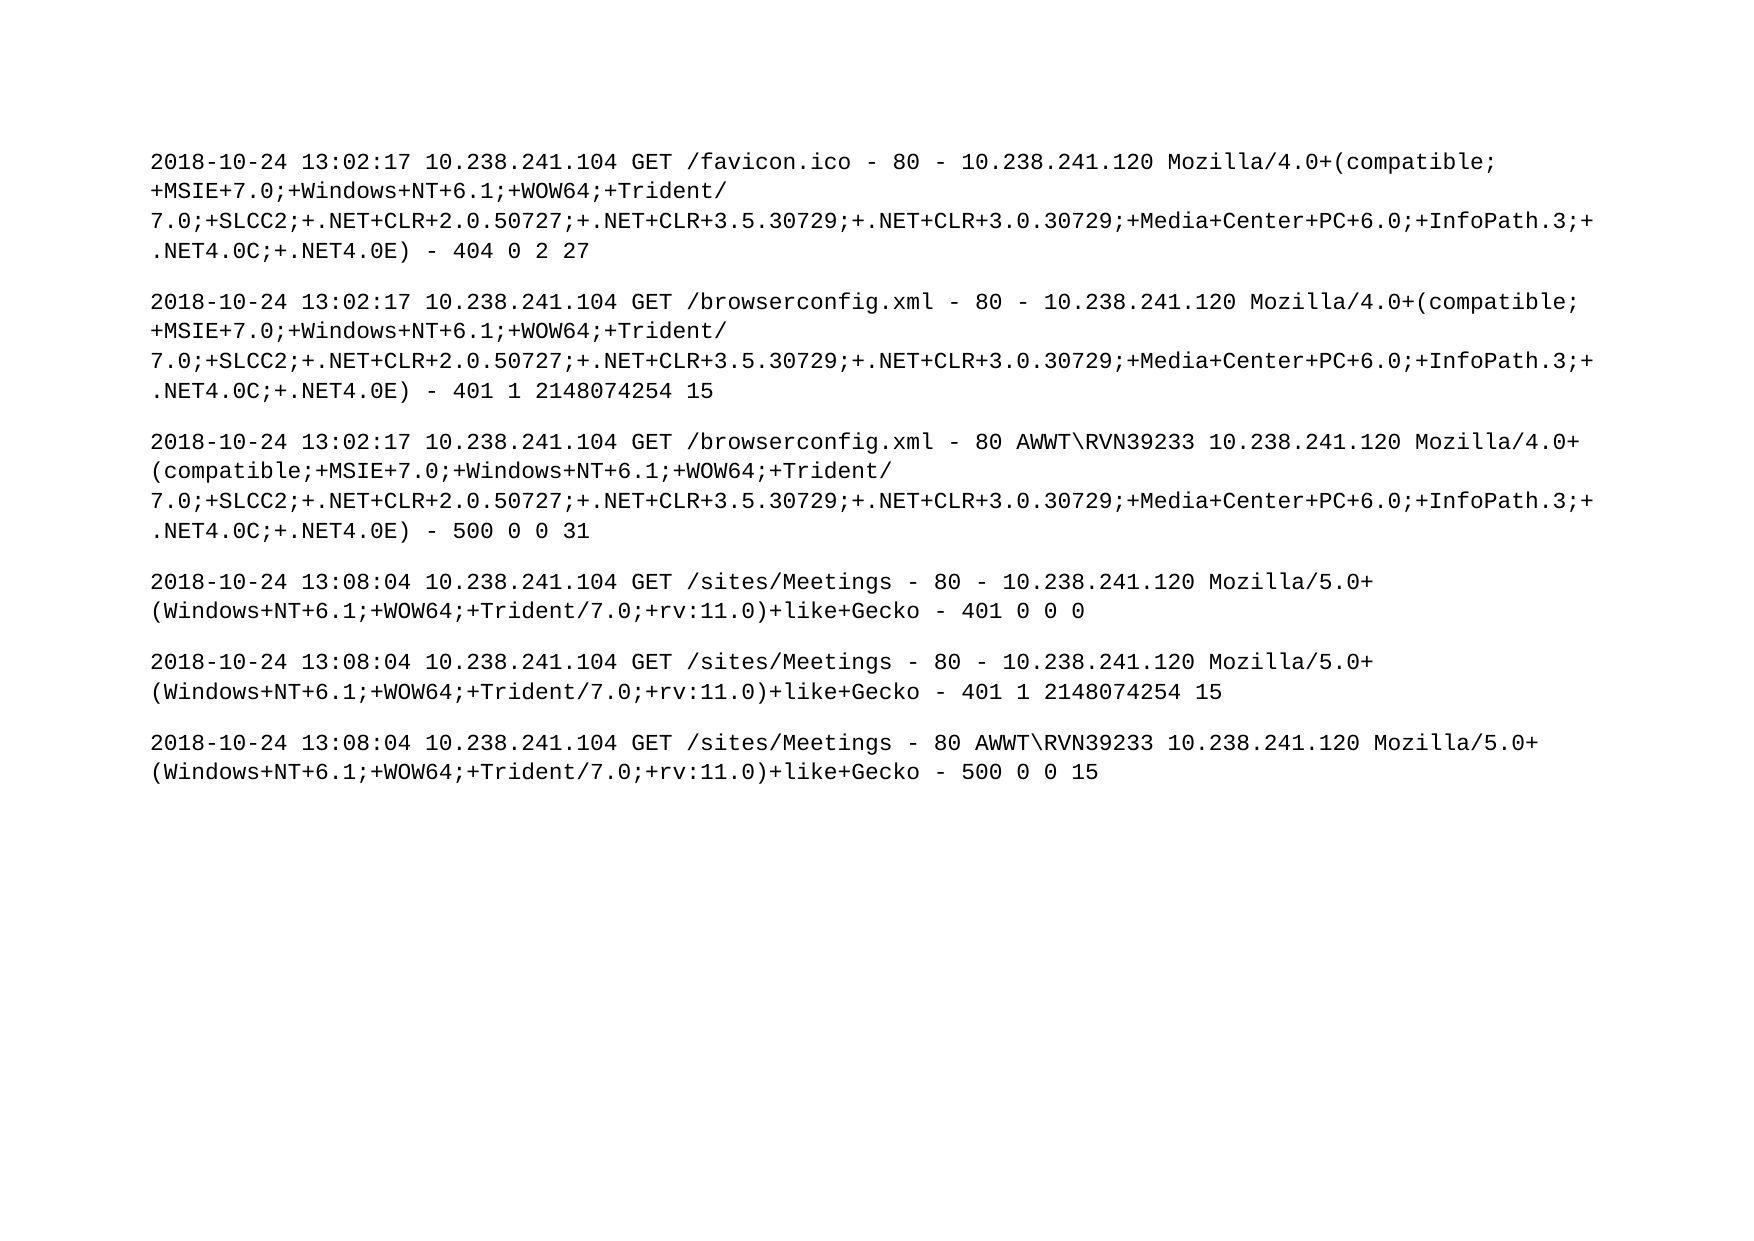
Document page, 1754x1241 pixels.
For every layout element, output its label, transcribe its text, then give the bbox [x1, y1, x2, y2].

text 2018-10-24 13:02:17 10.238.241.104 GET /favicon.ico - 80 - 10.238.241.120 Mozilla/4.0+(compatible;+MSIE+7.0;+Windows+NT+6.1;+WOW64;+Trident/7.0;+SLCC2;+.NET+CLR+2.0.50727;+.NET+CLR+3.5.30729;+.NET+CLR+3.0.30729;+Media+Center+PC+6.0;+InfoPath.3;+.NET4.0C;+.NET4.0E) - 404 0 2 27 [150, 150, 1604, 265]
text 2018-10-24 13:08:04 10.238.241.104 GET /sites/Meetings - 80 AWWT\RVN39233 10.238.241.120 Mozilla/5.0+(Windows+NT+6.1;+WOW64;+Trident/7.0;+rv:11.0)+like+Gecko - 500 0 0 15 [150, 731, 1604, 787]
text 2018-10-24 13:08:04 10.238.241.104 GET /sites/Meetings - 80 - 10.238.241.120 Mozilla/5.0+(Windows+NT+6.1;+WOW64;+Trident/7.0;+rv:11.0)+like+Gecko - 401 0 0 0 [150, 570, 1604, 626]
text 2018-10-24 13:08:04 10.238.241.104 GET /sites/Meetings - 80 - 10.238.241.120 Mozilla/5.0+(Windows+NT+6.1;+WOW64;+Trident/7.0;+rv:11.0)+like+Gecko - 401 1 2148074254 15 [150, 650, 1604, 706]
text 2018-10-24 13:02:17 10.238.241.104 GET /browserconfig.xml - 80 AWWT\RVN39233 10.238.241.120 Mozilla/4.0+(compatible;+MSIE+7.0;+Windows+NT+6.1;+WOW64;+Trident/7.0;+SLCC2;+.NET+CLR+2.0.50727;+.NET+CLR+3.5.30729;+.NET+CLR+3.0.30729;+Media+Center+PC+6.0;+InfoPath.3;+.NET4.0C;+.NET4.0E) - 500 0 0 31 [150, 430, 1604, 545]
text 2018-10-24 13:02:17 10.238.241.104 GET /browserconfig.xml - 80 - 10.238.241.120 Mozilla/4.0+(compatible;+MSIE+7.0;+Windows+NT+6.1;+WOW64;+Trident/7.0;+SLCC2;+.NET+CLR+2.0.50727;+.NET+CLR+3.5.30729;+.NET+CLR+3.0.30729;+Media+Center+PC+6.0;+InfoPath.3;+.NET4.0C;+.NET4.0E) - 401 1 2148074254 15 [150, 290, 1604, 405]
